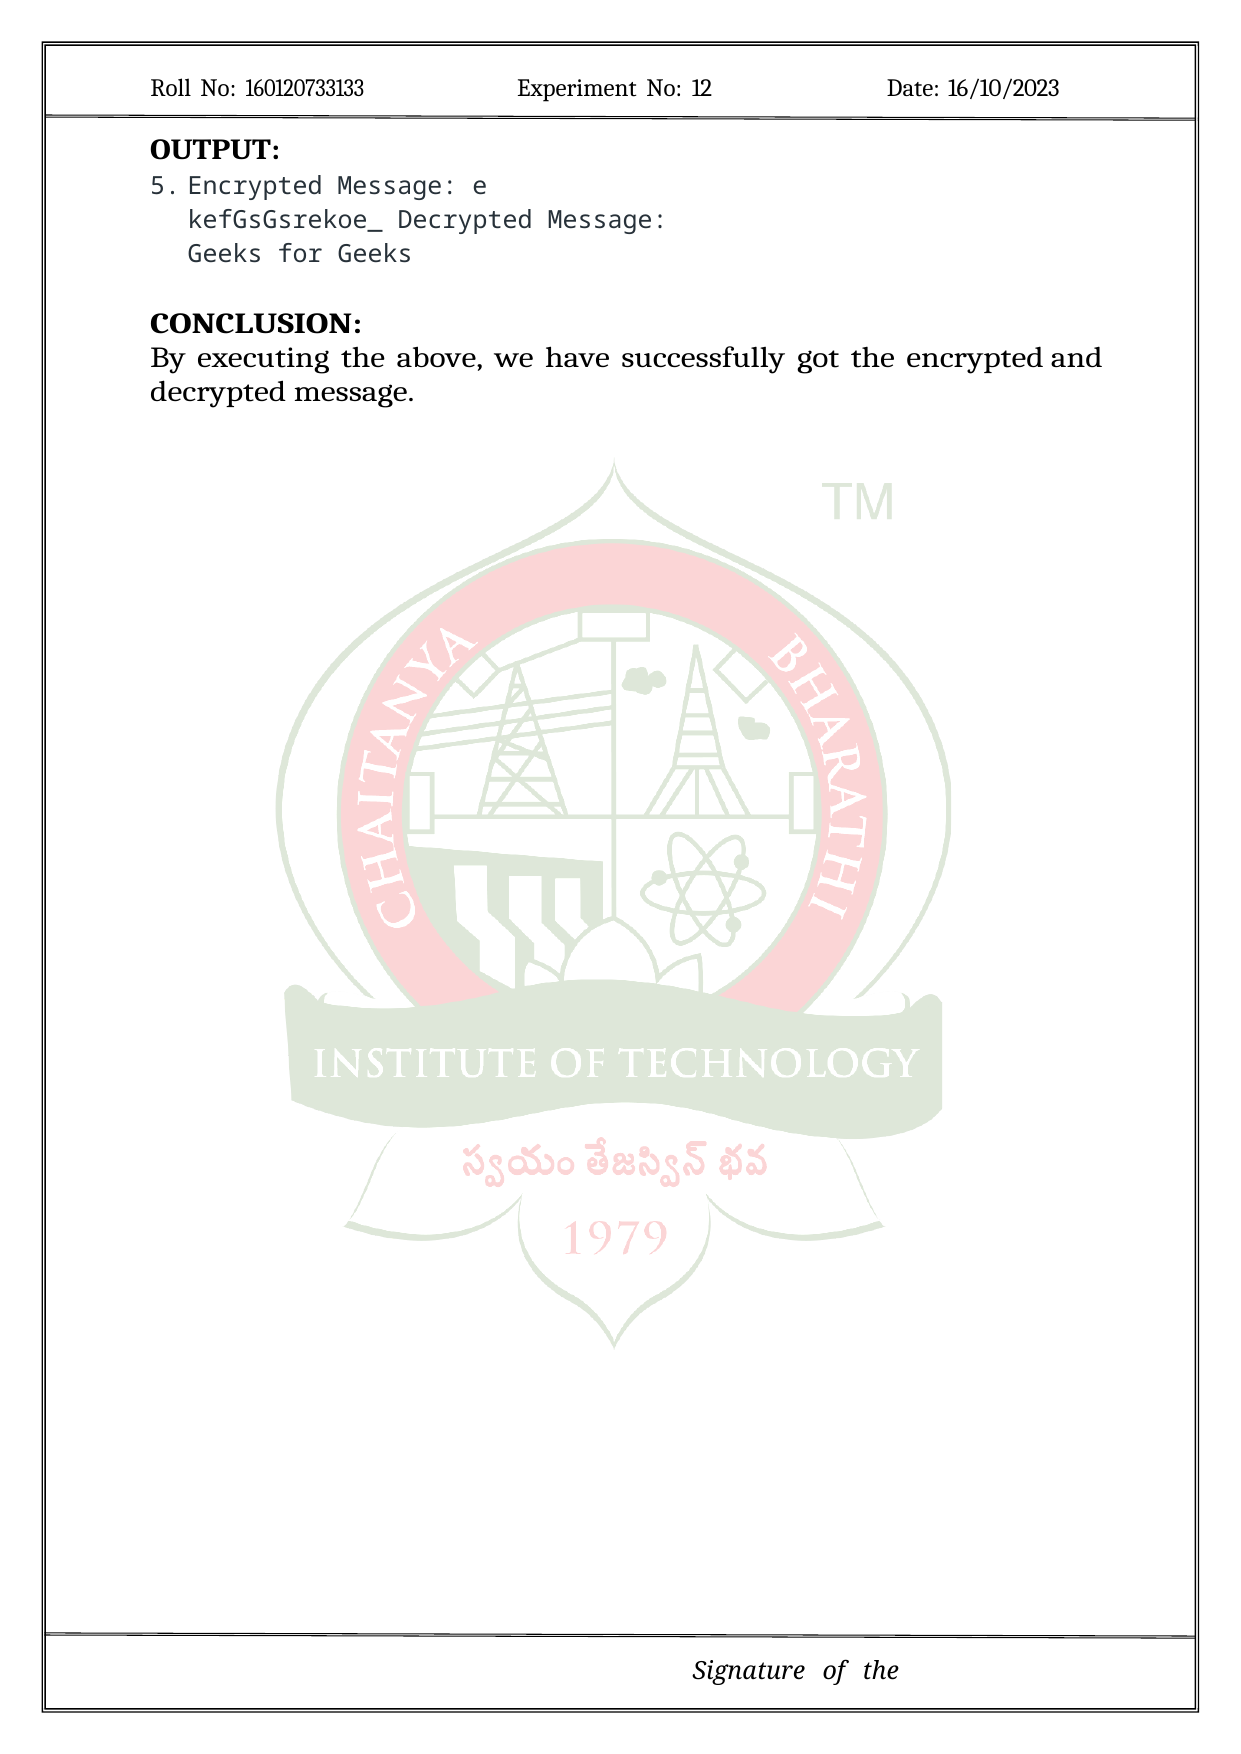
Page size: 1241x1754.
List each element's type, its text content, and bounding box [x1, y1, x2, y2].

text By executing the above, we have successfully got the encrypted and decrypted message. [150, 341, 1138, 408]
picture [275, 457, 952, 1350]
subtitle CONCLUSION: [150, 308, 1192, 341]
list Encrypted Message: e kefGsGsrekoe_ Decrypted Message: Geeks for Geeks [150, 167, 676, 269]
subtitle OUTPUT: [150, 133, 1192, 167]
